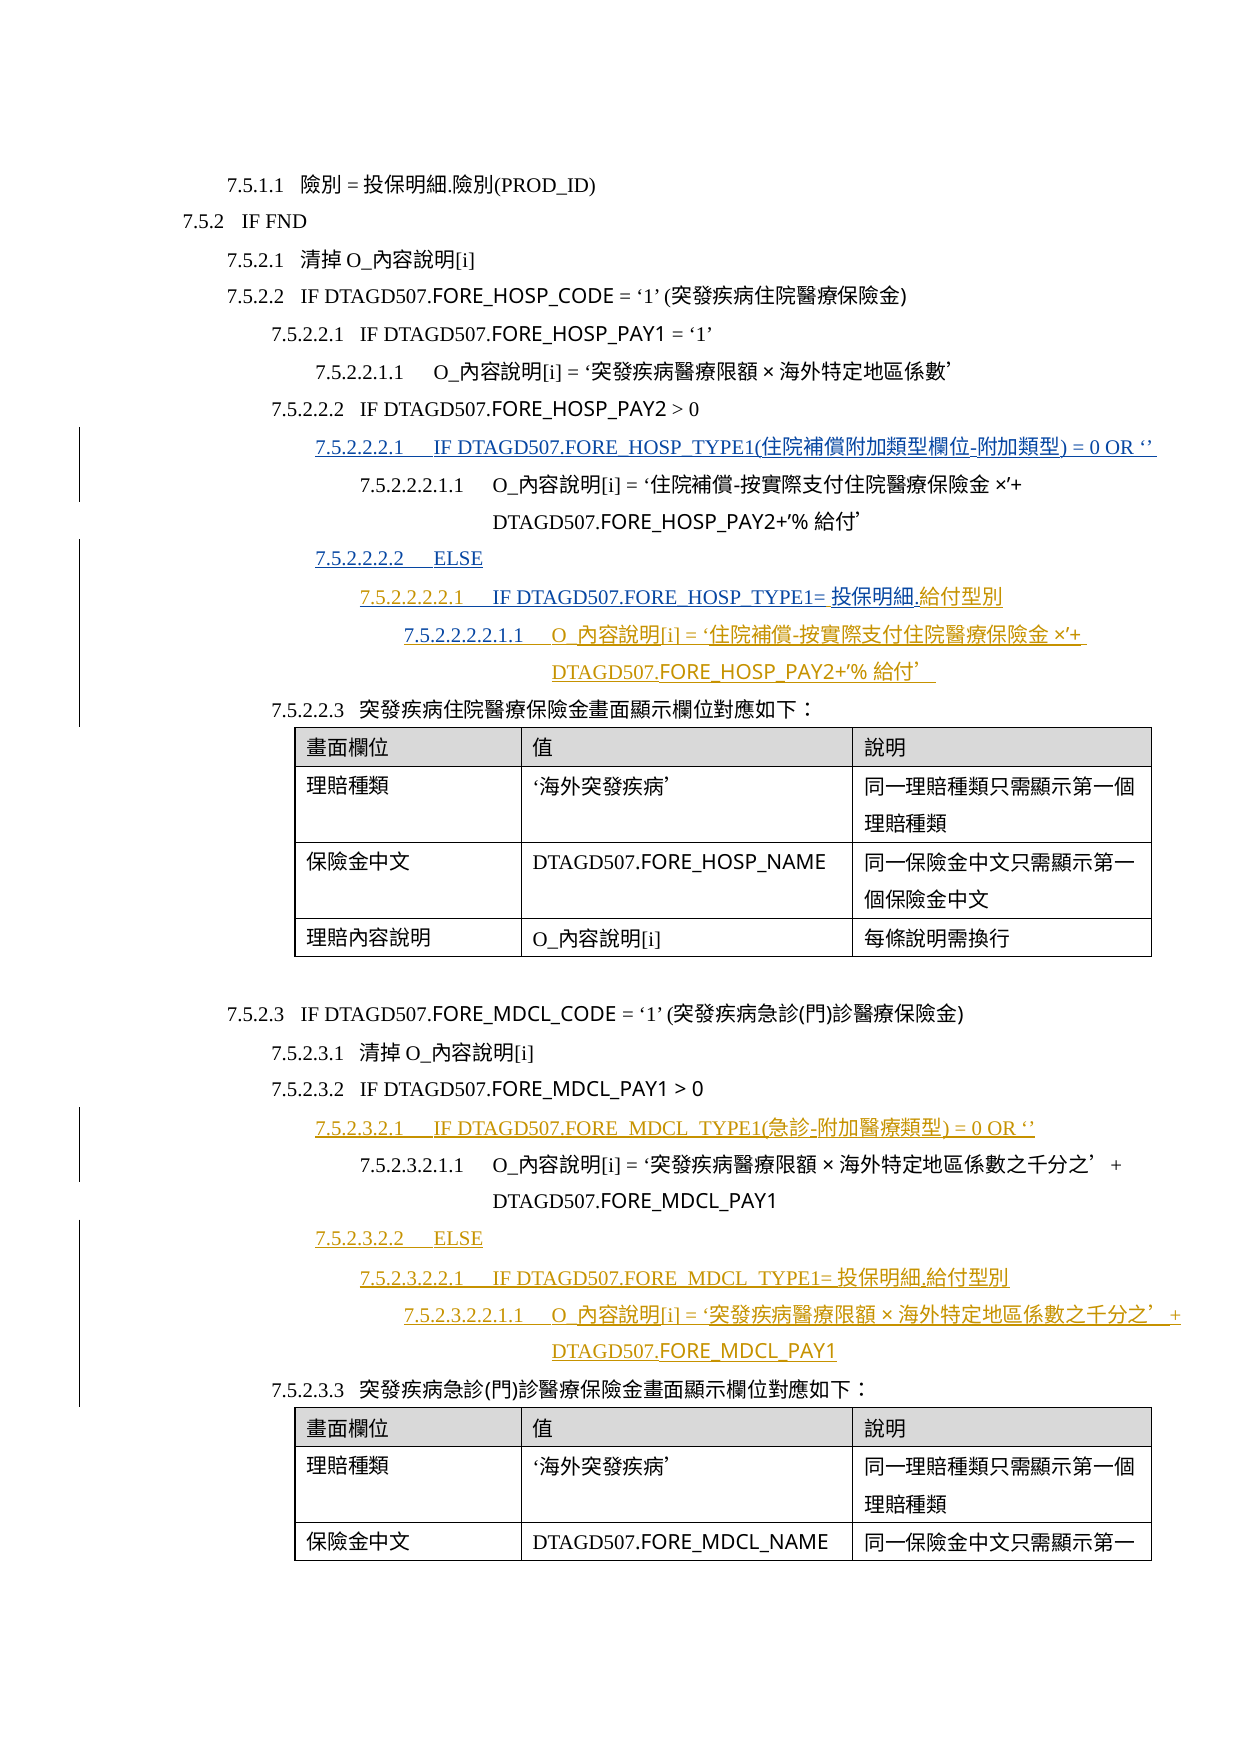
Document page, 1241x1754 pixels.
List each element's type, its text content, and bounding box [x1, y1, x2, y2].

table_cell 同一保險金中文只需顯示第一個保險金中文 [853, 1523, 1151, 1560]
table_cell 同一理賠種類只需顯示第一個理賠種類 [853, 767, 1151, 842]
table_cell 理賠內容說明 [296, 919, 521, 956]
table_header 值 [522, 1408, 852, 1446]
table_cell 保險金中文 [296, 1523, 521, 1560]
table_cell 同一理賠種類只需顯示第一個理賠種類 [853, 1447, 1151, 1522]
list 險別 = 投保明細.險別(PROD_ID) [227, 164, 1181, 202]
table_cell 保險金中文 [296, 843, 521, 918]
table_cell ‘海外突發疾病’ [522, 1447, 852, 1522]
table_header 說明 [853, 728, 1151, 766]
list 突發疾病住院醫療保險金畫面顯示欄位對應如下： [271, 689, 1181, 727]
table_cell 同一保險金中文只需顯示第一個保險金中文 [853, 843, 1151, 918]
list IF FND [182, 202, 1181, 239]
list IF DTAGD507.FORE_HOSP_PAY1 = ‘ [271, 314, 1181, 352]
list 清掉O_內容說明[i] [227, 239, 1181, 277]
table_header 畫面欄位 [296, 1408, 521, 1446]
table_cell 理賠種類 [296, 767, 521, 842]
list IF DTAGD507.FORE_MDCL_PAY1 > 0 [271, 1070, 1181, 1107]
table_cell 每條說明需換行 [853, 919, 1151, 956]
list O_內容說明[i] = ‘住院補償-按實際支付住院醫療保險金 ×’+ DTAGD507.FORE_HOSP_PAY2+’% 給付’ [359, 464, 1181, 539]
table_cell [522, 1523, 852, 1560]
table_header 值 [522, 728, 852, 766]
table_cell O_內容說明[i] [522, 919, 852, 956]
list O_內容說明[i] = ‘突發疾病醫療限額 × 海外特定地區係數’ [315, 352, 1181, 389]
table_cell ‘海外突發疾病’ [522, 767, 852, 842]
list IF DTAGD507.FORE_MDCL_CODE = ‘ (突發疾病急診(門)診醫療保險金) [227, 995, 1181, 1032]
table_header 畫面欄位 [296, 728, 521, 766]
list 突發疾病急診(門)診醫療保險金畫面顯示欄位對應如下： [271, 1370, 1181, 1407]
list O_內容說明[i] = ‘突發疾病醫療限額 × 海外特定地區係數之千分之’+ DTAGD507.FORE_MDCL_PAY1 [359, 1145, 1181, 1220]
table_cell DTAGD507.FORE_HOSP_NAME [522, 843, 852, 918]
list 清掉O_內容說明[i] [271, 1032, 1181, 1070]
table_header 說明 [853, 1408, 1151, 1446]
list IF DTAGD507.FORE_HOSP_PAY2 > 0 [271, 389, 1181, 427]
list IF DTAGD507.FORE_HOSP_CODE = ‘ (突發疾病住院醫療保險金) [227, 277, 1181, 314]
table_cell 理賠種類 [296, 1447, 521, 1522]
